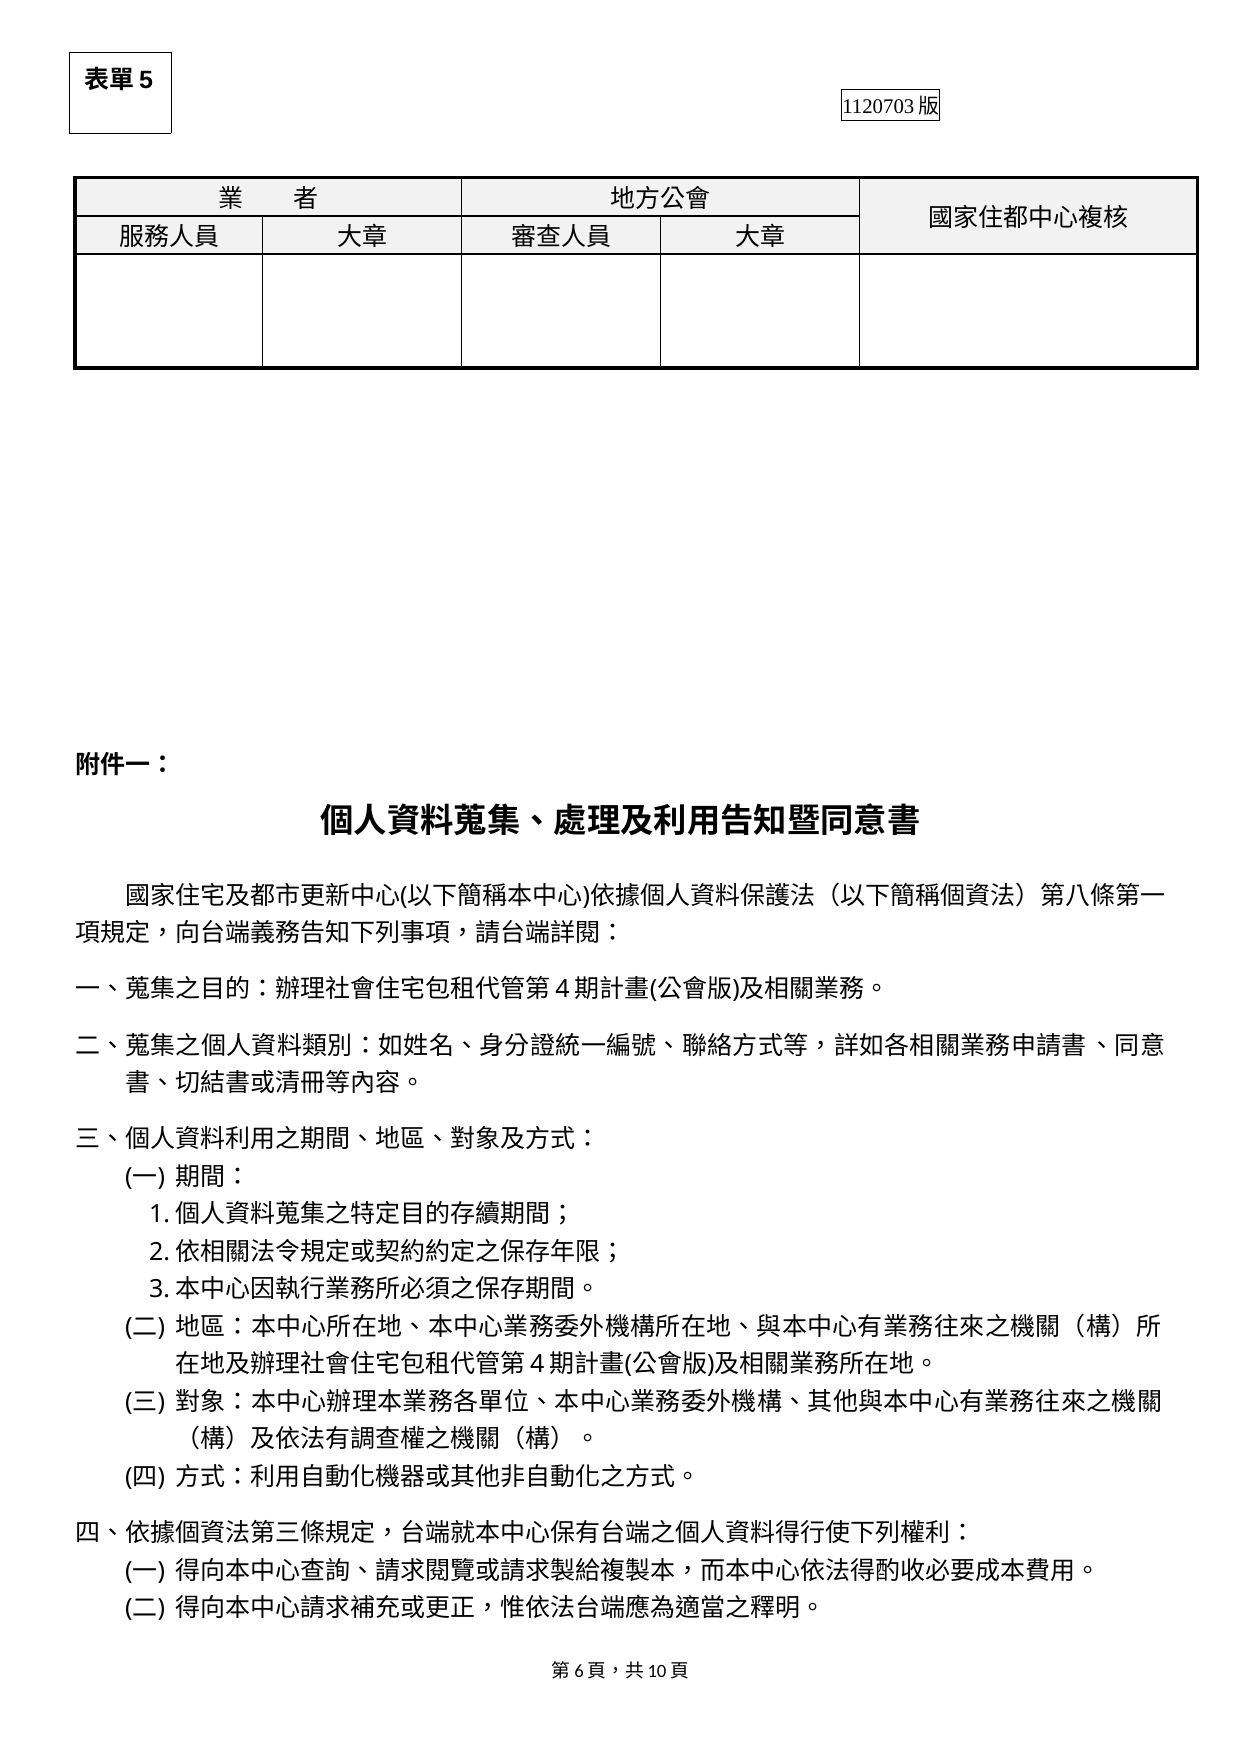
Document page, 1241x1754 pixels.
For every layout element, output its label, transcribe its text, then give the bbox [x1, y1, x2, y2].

table_cell 大章 [661, 217, 859, 253]
list 個人資料利用之期間、地區、對象及方式： [75, 1118, 1165, 1156]
table_cell [263, 255, 461, 366]
list 依相關法令規定或契約約定之保存年限； [149, 1231, 1165, 1268]
table_header 業 者 [77, 179, 461, 215]
text 附件一： [75, 744, 1165, 781]
list 方式：利用自動化機器或其他非自動化之方式。 [125, 1456, 1165, 1493]
list 依據個資法第三條規定，台端就本中心保有台端之個人資料得行使下列權利： [75, 1512, 1165, 1549]
list 蒐集之個人資料類別：如姓名、身分證統一編號、聯絡方式等，詳如各相關業務申請書、同意書、切結書或清冊等內容。 [75, 1024, 1165, 1099]
table_header 地方公會 [462, 179, 859, 215]
table_cell [860, 255, 1196, 366]
table_header 國家住都中心複核 [860, 179, 1196, 253]
text 個人資料蒐集、處理及利用告知暨同意書 [75, 781, 1165, 856]
list 地區：本中心所在地、本中心業務委外機構所在地、與本中心有業務往來之機關（構）所在地及辦理社會住宅包租代管第4期計畫(公會版)及相關業務所在地。 [125, 1306, 1165, 1381]
table_cell 大章 [263, 217, 461, 253]
table_cell 服務人員 [77, 217, 262, 253]
table_cell [462, 255, 660, 366]
list 個人資料蒐集之特定目的存續期間； [149, 1193, 1165, 1231]
list 得向本中心請求補充或更正，惟依法台端應為適當之釋明。 [125, 1587, 1165, 1624]
list 本中心因執行業務所必須之保存期間。 [149, 1268, 1165, 1306]
table_cell [661, 255, 859, 366]
text 國家住宅及都市更新中心(以下簡稱本中心)依據個人資料保護法（以下簡稱個資法）第八條第一項規定，向台端義務告知下列事項，請台端詳閱： [75, 874, 1165, 949]
list 對象：本中心辦理本業務各單位、本中心業務委外機構、其他與本中心有業務往來之機關（構）及依法有調查權之機關（構）。 [125, 1381, 1165, 1456]
list 得向本中心查詢、請求閱覽或請求製給複製本，而本中心依法得酌收必要成本費用。 [125, 1549, 1165, 1587]
table_cell [77, 255, 262, 366]
table_cell 審查人員 [462, 217, 660, 253]
list 蒐集之目的：辦理社會住宅包租代管第4期計畫(公會版)及相關業務。 [75, 968, 1165, 1006]
list 期間： [125, 1156, 1165, 1193]
